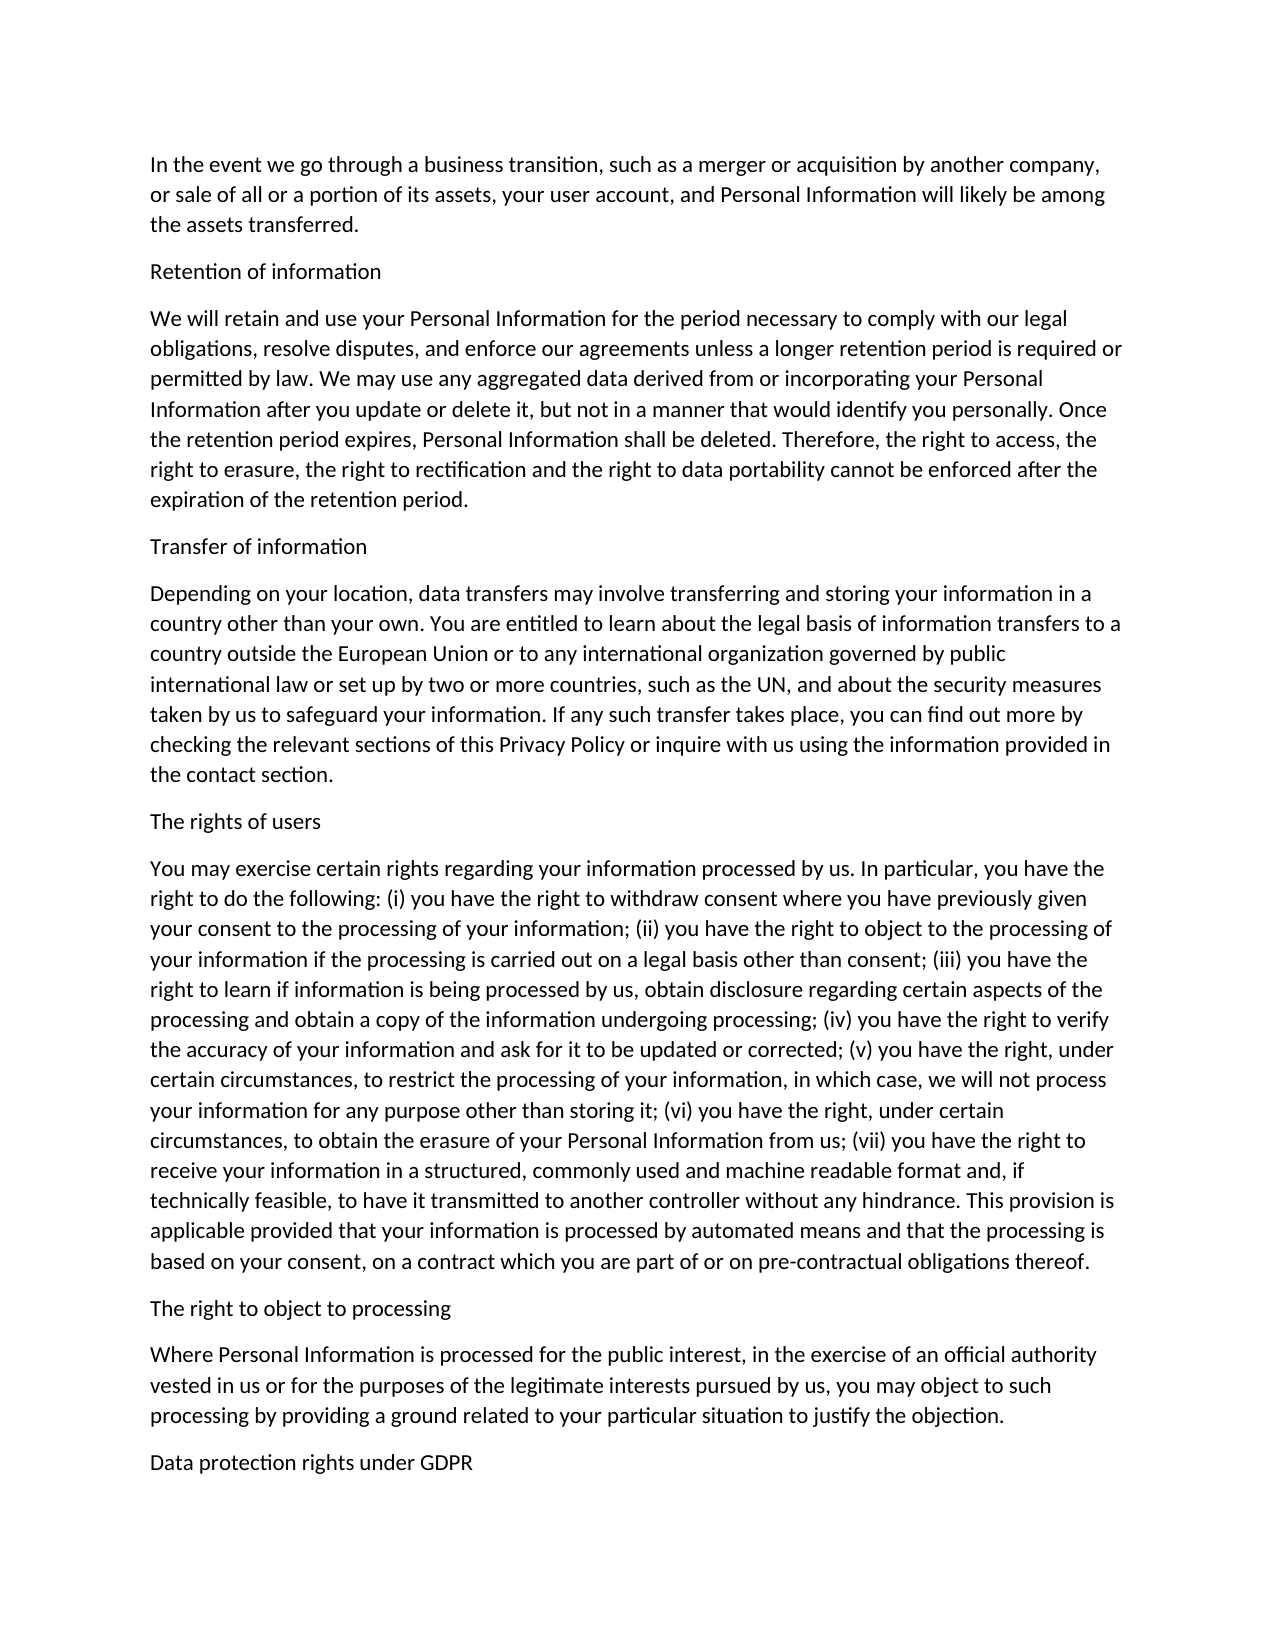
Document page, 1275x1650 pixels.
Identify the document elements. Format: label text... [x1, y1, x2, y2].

text Transfer of information [150, 532, 1125, 560]
text We will retain and use your Personal Information for the period necessary to comply with our legal obligations, resolve disputes, and enforce our agreements unless a longer retention period is required or permitted by law. We may use any aggregated data derived from or incorporating your Personal Information after you update or delete it, but not in a manner that would identify you personally. Once the retention period expires, Personal Information shall be deleted. Therefore, the right to access, the right to erasure, the right to rectification and the right to data portability cannot be enforced after the expiration of the retention period. [150, 304, 1125, 513]
text In the event we go through a business transition, such as a merger or acquisition by another company, or sale of all or a portion of its assets, your user account, and Personal Information will likely be among the assets transferred. [150, 150, 1125, 238]
text Retention of information [150, 257, 1125, 285]
text Data protection rights under GDPR [150, 1448, 1125, 1476]
text You may exercise certain rights regarding your information processed by us. In particular, you have the right to do the following: (i) you have the right to withdraw consent where you have previously given your consent to the processing of your information; (ii) you have the right to object to the processing of your information if the processing is carried out on a legal basis other than consent; (iii) you have the right to learn if information is being processed by us, obtain disclosure regarding certain aspects of the processing and obtain a copy of the information undergoing processing; (iv) you have the right to verify the accuracy of your information and ask for it to be updated or corrected; (v) you have the right, under certain circumstances, to restrict the processing of your information, in which case, we will not process your information for any purpose other than storing it; (vi) you have the right, under certain circumstances, to obtain the erasure of your Personal Information from us; (vii) you have the right to receive your information in a structured, commonly used and machine readable format and, if technically feasible, to have it transmitted to another controller without any hindrance. This provision is applicable provided that your information is processed by automated means and that the processing is based on your consent, on a contract which you are part of or on pre-contractual obligations thereof. [150, 854, 1125, 1275]
text Where Personal Information is processed for the public interest, in the exercise of an official authority vested in us or for the purposes of the legitimate interests pursued by us, you may object to such processing by providing a ground related to your particular situation to justify the objection. [150, 1341, 1125, 1429]
text The rights of users [150, 807, 1125, 835]
text The right to object to processing [150, 1294, 1125, 1322]
text Depending on your location, data transfers may involve transferring and storing your information in a country other than your own. You are entitled to learn about the legal basis of information transfers to a country outside the European Union or to any international organization governed by public international law or set up by two or more countries, such as the UN, and about the security measures taken by us to safeguard your information. If any such transfer takes place, you can find out more by checking the relevant sections of this Privacy Policy or inquire with us using the information provided in the contact section. [150, 579, 1125, 788]
